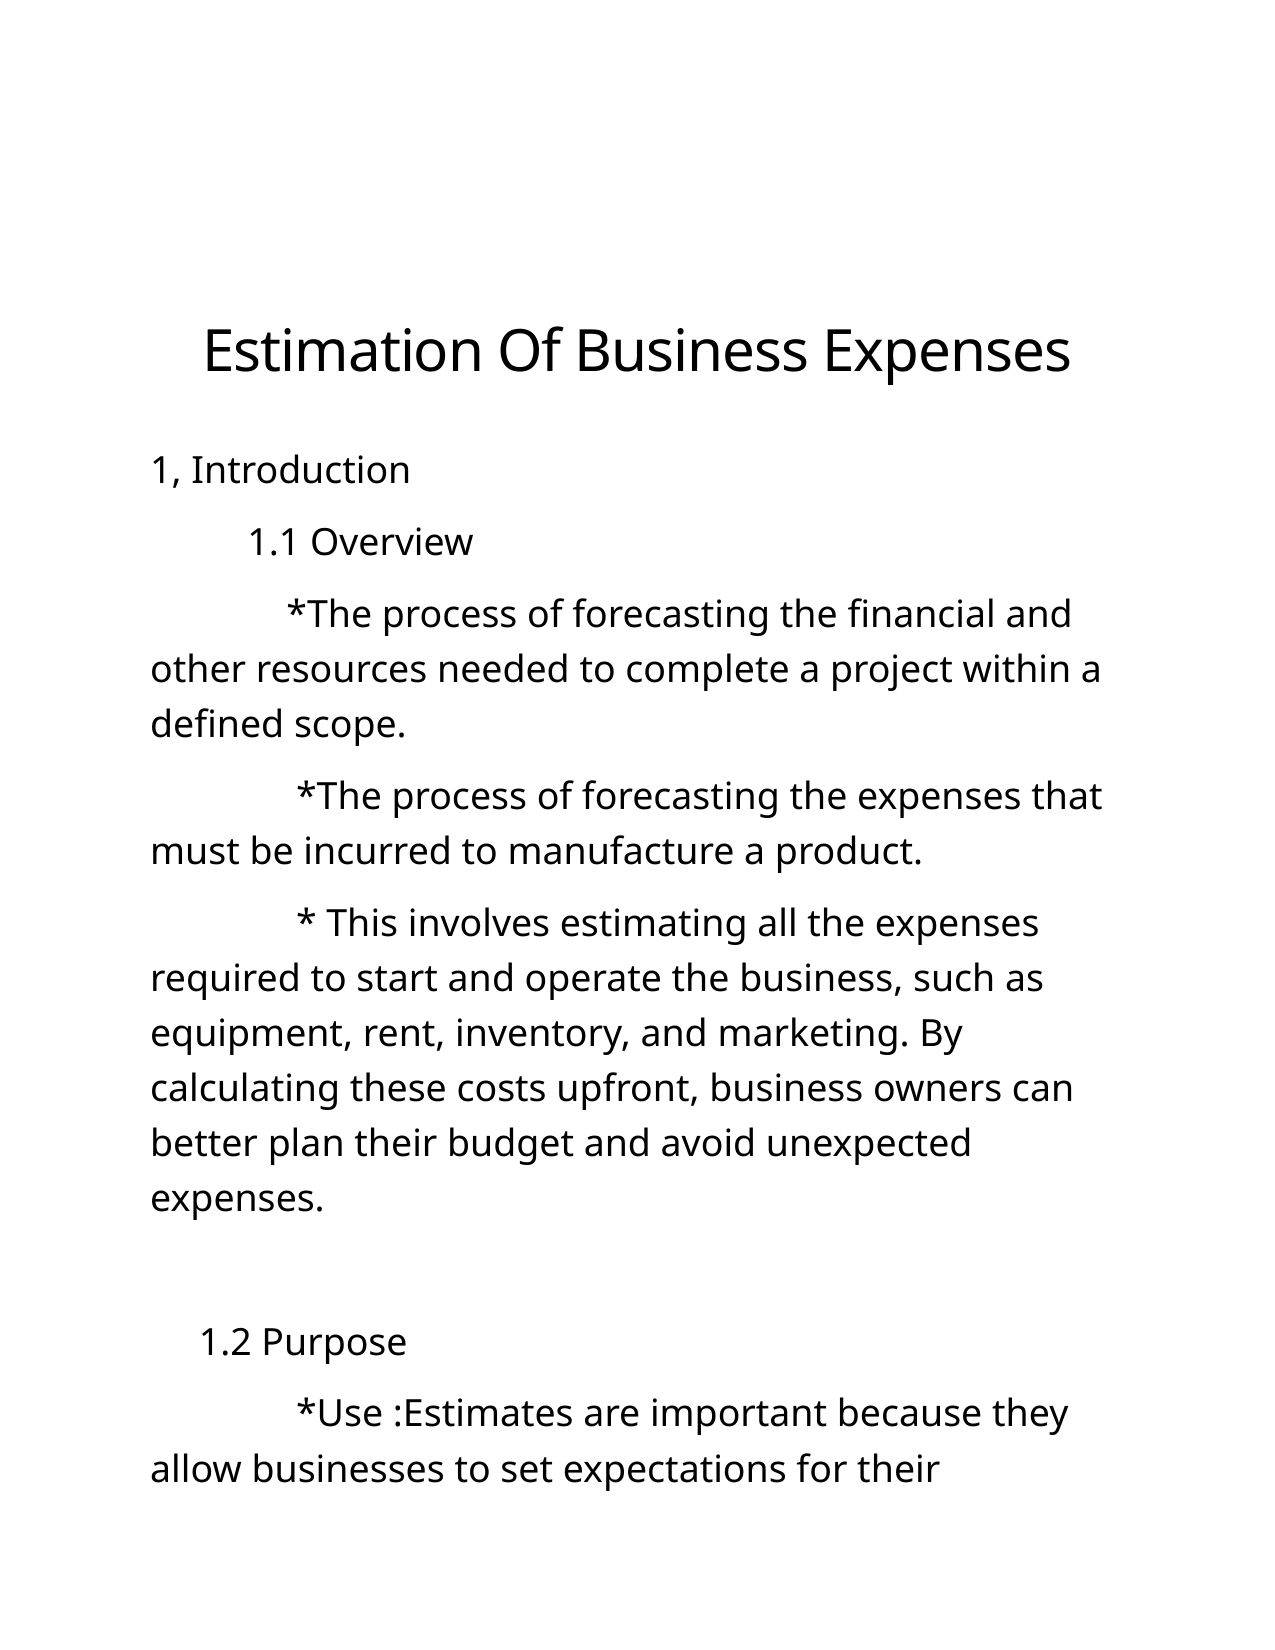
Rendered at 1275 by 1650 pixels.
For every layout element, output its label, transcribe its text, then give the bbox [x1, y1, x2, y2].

title Estimation Of Business Expenses [150, 309, 1125, 388]
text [150, 1387, 1125, 1493]
text 1.1 Overview [150, 515, 1125, 566]
text *The process of forecasting the financial and other resources needed to complete a project within a defined scope. [150, 587, 1125, 748]
text * This involves estimating all the expenses required to start and operate the business, such as equipment, rent, inventory, and marketing. By calculating these costs upfront, business owners can better plan their budget and avoid unexpected expenses. [150, 896, 1125, 1222]
text 1, Introduction [150, 443, 1125, 494]
text 1.2 Purpose [150, 1315, 1125, 1366]
text *The process of forecasting the expenses that must be incurred to manufacture a product. [150, 769, 1125, 875]
